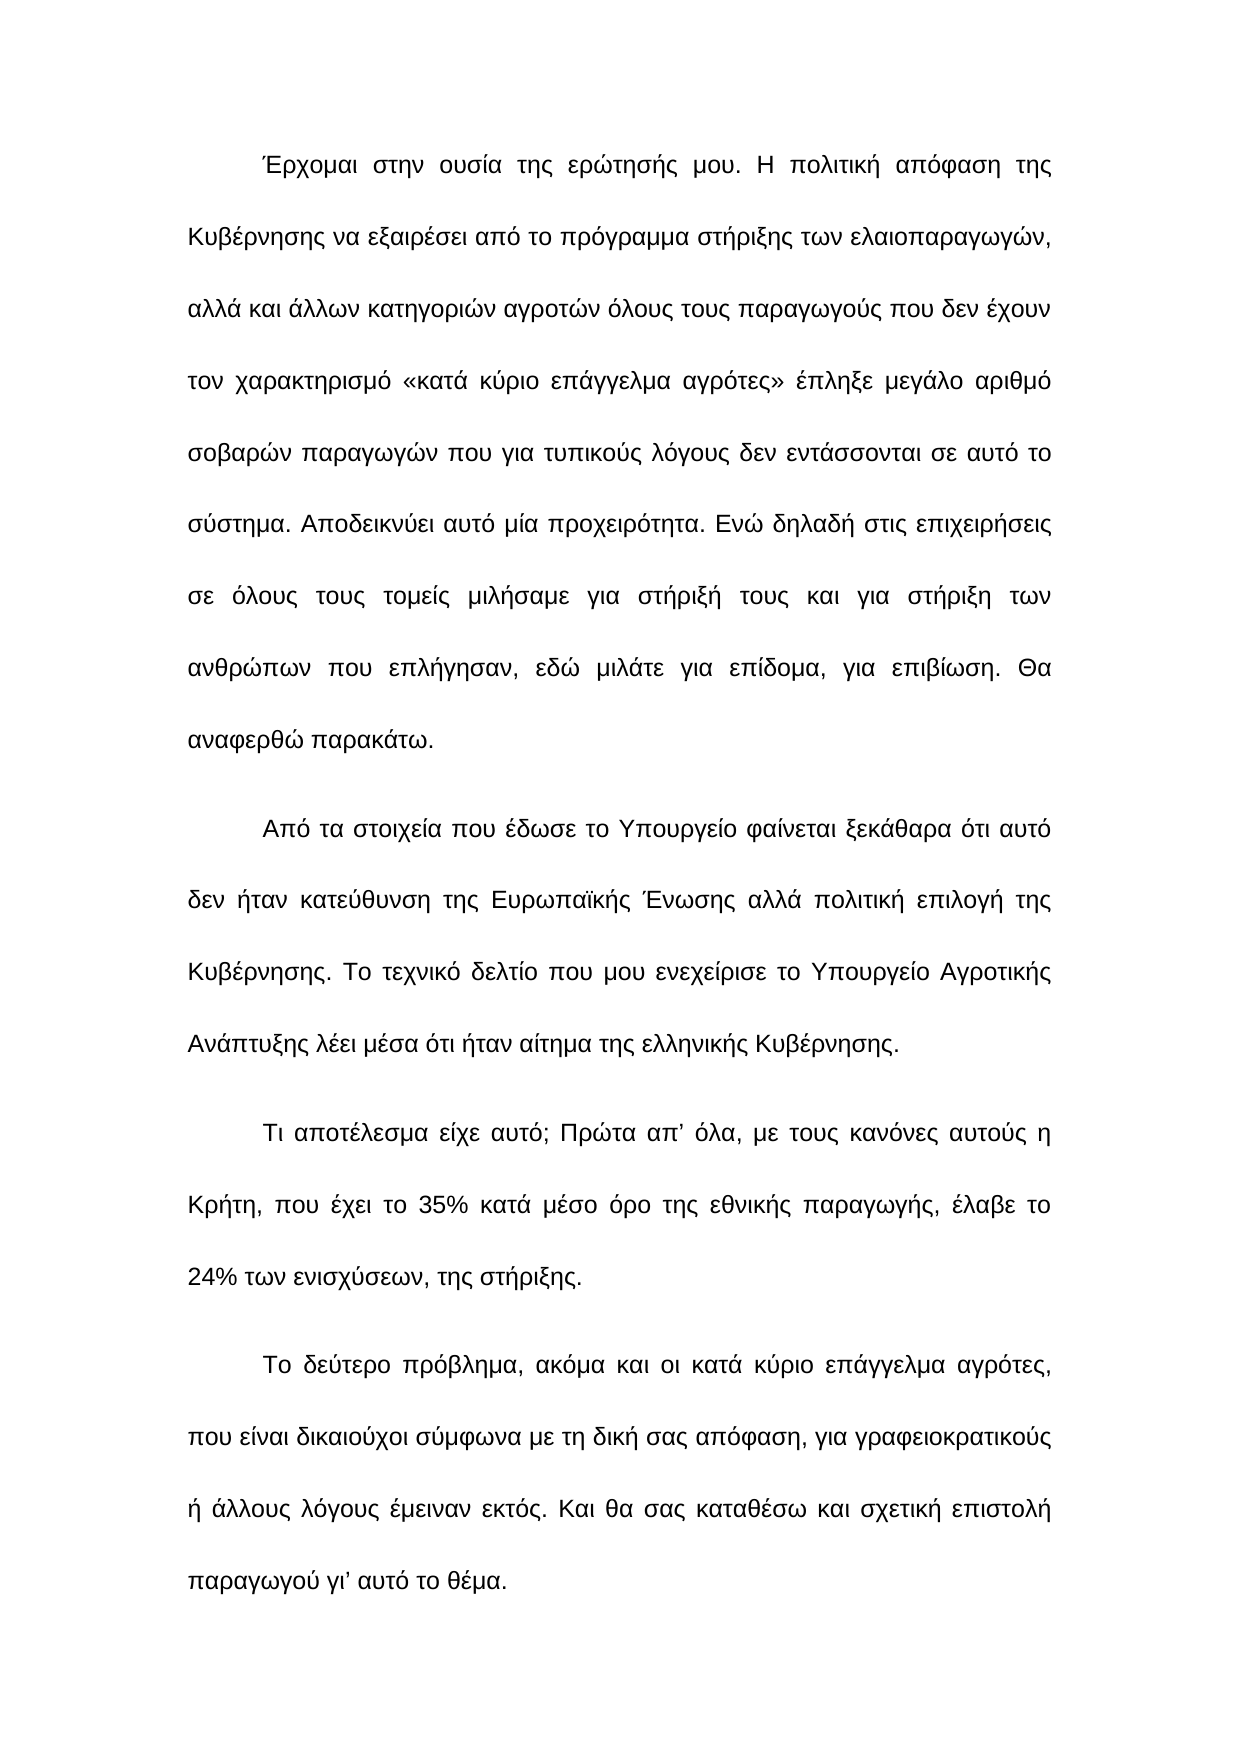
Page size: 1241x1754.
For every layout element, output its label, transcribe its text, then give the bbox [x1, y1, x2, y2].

text Το δεύτερο πρόβλημα, ακόμα και οι κατά κύριο επάγγελμα αγρότες, που είναι δικαιούχοι σύμφωνα με τη δική σας απόφαση, για γραφειοκρατικούς ή άλλους λόγους έμειναν εκτός. Και θα σας καταθέσω και σχετική επιστολή παραγωγού γι’ αυτό το θέμα. [187, 1350, 1053, 1594]
text Έρχομαι στην ουσία της ερώτησής μου. Η πολιτική απόφαση της Κυβέρνησης να εξαιρέσει από το πρόγραμμα στήριξης των ελαιοπαραγωγών, αλλά και άλλων κατηγοριών αγροτών όλους τους παραγωγούς που δεν έχουν τον χαρακτηρισμό «κατά κύριο επάγγελμα αγρότες» έπληξε μεγάλο αριθμό σοβαρών παραγωγών που για τυπικούς λόγους δεν εντάσσονται σε αυτό το σύστημα. Αποδεικνύει αυτό μία προχειρότητα. Ενώ δηλαδή στις επιχειρήσεις σε όλους τους τομείς μιλήσαμε για στήριξή τους και για στήριξη των ανθρώπων που επλήγησαν, εδώ μιλάτε για επίδομα, για επιβίωση. Θα αναφερθώ παρακάτω. [187, 150, 1053, 754]
text Τι αποτέλεσμα είχε αυτό; Πρώτα απ’ όλα, με τους κανόνες αυτούς η Κρήτη, που έχει το 35% κατά μέσο όρο της εθνικής παραγωγής, έλαβε το 24% των ενισχύσεων, της στήριξης. [187, 1118, 1053, 1290]
text Από τα στοιχεία που έδωσε το Υπουργείο φαίνεται ξεκάθαρα ότι αυτό δεν ήταν κατεύθυνση της Ευρωπαϊκής Ένωσης αλλά πολιτική επιλογή της Κυβέρνησης. Το τεχνικό δελτίο που μου ενεχείρισε το Υπουργείο Αγροτικής Ανάπτυξης λέει μέσα ότι ήταν αίτημα της ελληνικής Κυβέρνησης. [187, 813, 1053, 1058]
